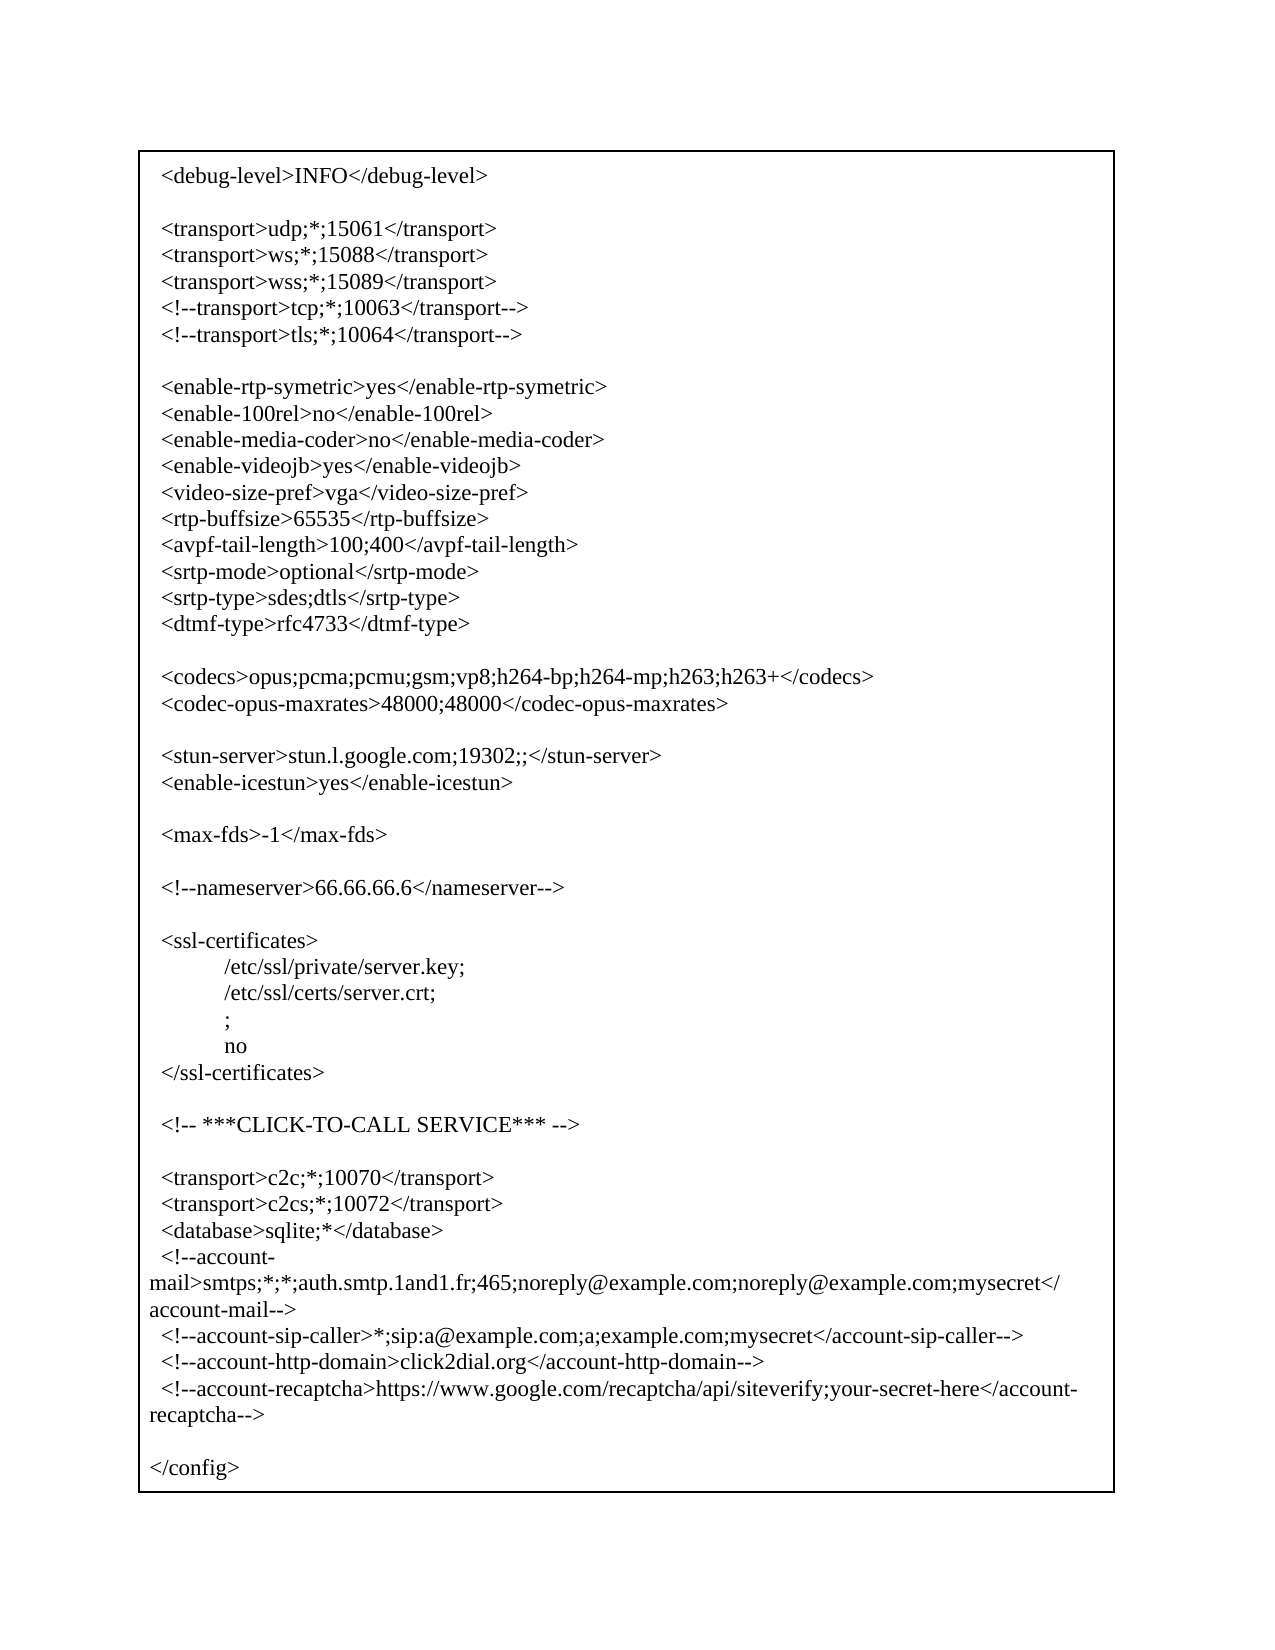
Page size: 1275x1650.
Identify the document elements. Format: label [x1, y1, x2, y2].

table_header [140, 152, 1113, 1491]
